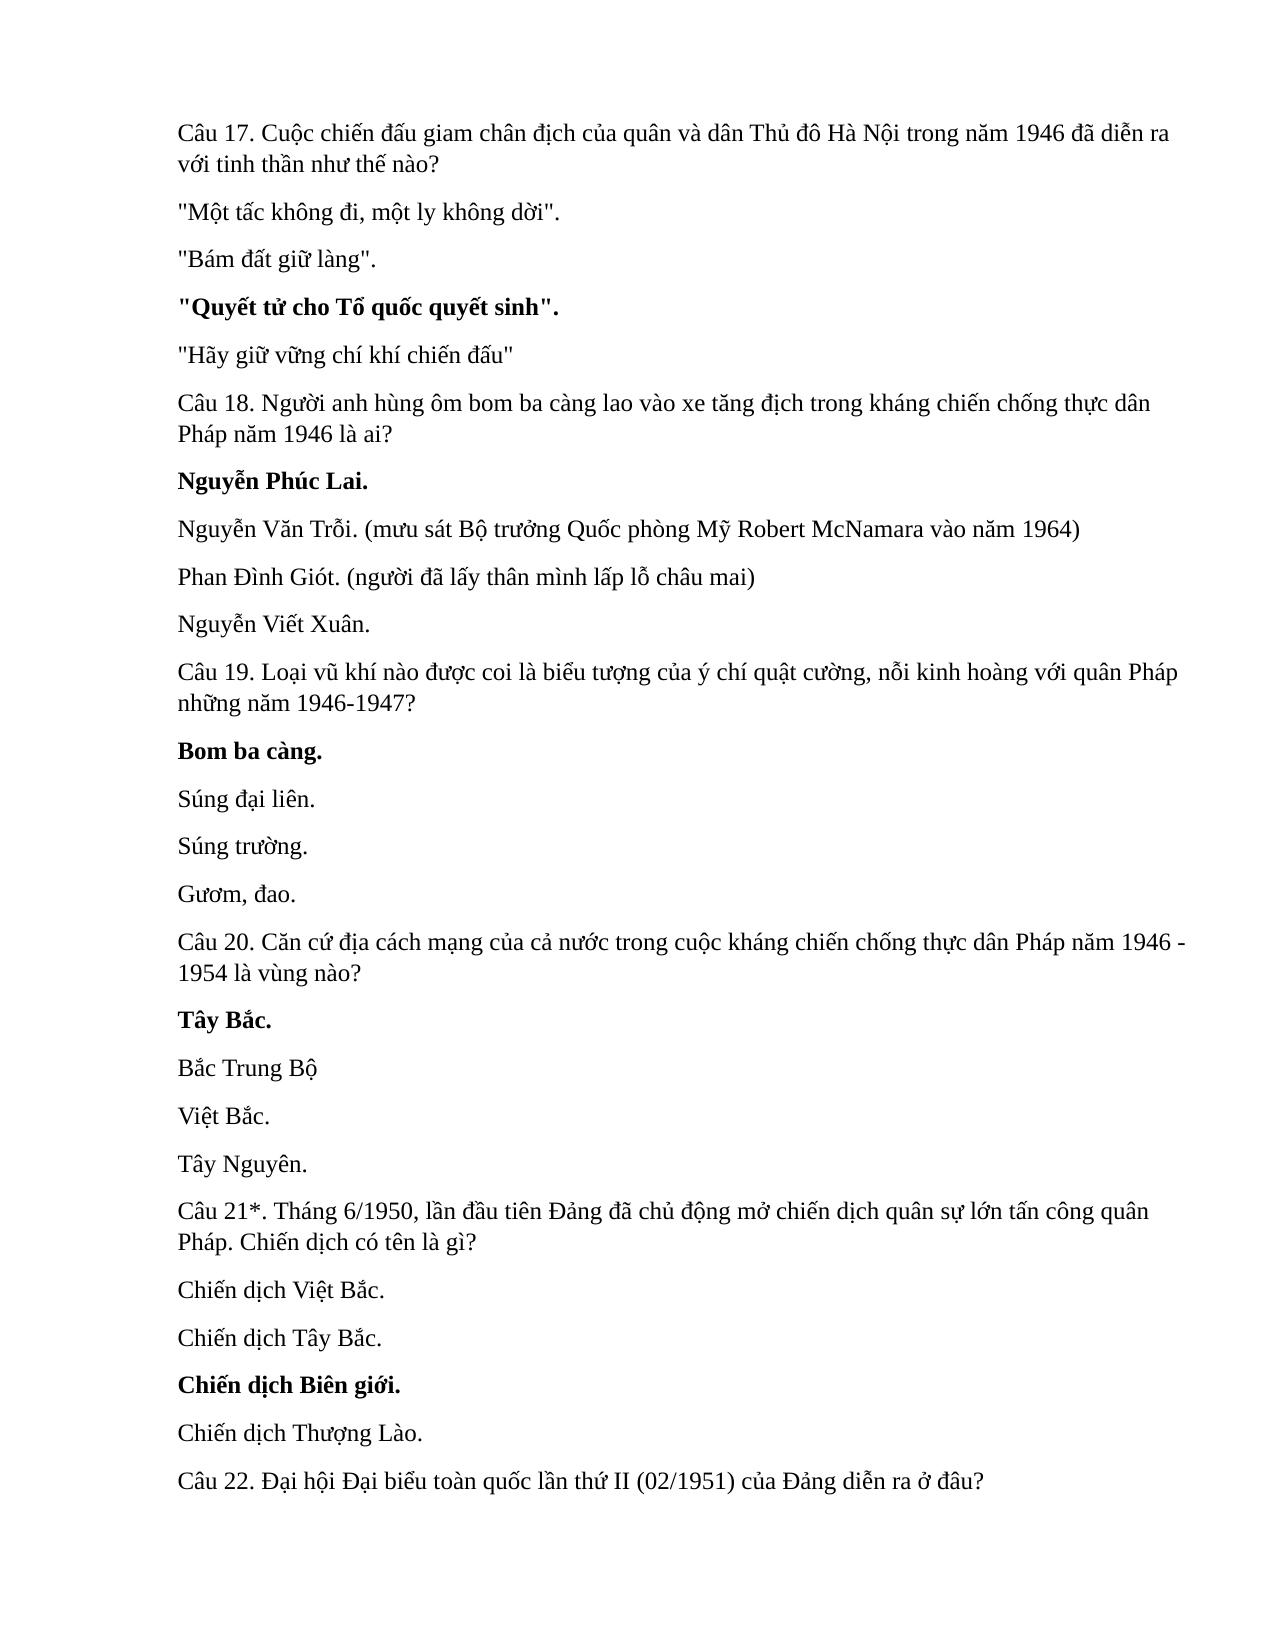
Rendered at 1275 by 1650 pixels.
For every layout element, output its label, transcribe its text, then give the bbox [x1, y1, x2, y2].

text Câu 20. Căn cứ địa cách mạng của cả nước trong cuộc kháng chiến chống thực dân Pháp năm 1946 - 1954 là vùng nào? [177, 927, 1186, 987]
text Tây Bắc. [177, 1006, 1186, 1034]
text "Bám đất giữ làng". [177, 244, 1186, 273]
text Việt Bắc. [177, 1101, 1186, 1130]
text Chiến dịch Việt Bắc. [177, 1275, 1186, 1304]
text Nguyễn Phúc Lai. [177, 466, 1186, 495]
text "Một tấc không đi, một ly không dời". [177, 197, 1186, 226]
text Nguyễn Văn Trỗi. (mưu sát Bộ trưởng Quốc phòng Mỹ Robert McNamara vào năm 1964) [177, 514, 1186, 543]
text Nguyễn Viết Xuân. [177, 609, 1186, 638]
text Câu 22. Đại hội Đại biểu toàn quốc lần thứ II (02/1951) của Đảng diễn ra ở đâu? [177, 1466, 1186, 1495]
text "Quyết tử cho Tổ quốc quyết sinh". [177, 292, 1186, 321]
text Câu 19. Loại vũ khí nào được coi là biểu tượng của ý chí quật cường, nỗi kinh hoàng với quân Pháp những năm 1946-1947? [177, 657, 1186, 717]
text "Hãy giữ vững chí khí chiến đấu" [177, 340, 1186, 369]
text Câu 18. Người anh hùng ôm bom ba càng lao vào xe tăng địch trong kháng chiến chống thực dân Pháp năm 1946 là ai? [177, 388, 1186, 447]
text Bom ba càng. [177, 736, 1186, 765]
text Câu 17. Cuộc chiến đấu giam chân địch của quân và dân Thủ đô Hà Nội trong năm 1946 đã diễn ra với tinh thần như thế nào? [177, 118, 1186, 178]
text Tây Nguyên. [177, 1149, 1186, 1177]
text Chiến dịch Tây Bắc. [177, 1323, 1186, 1352]
text Chiến dịch Biên giới. [177, 1371, 1186, 1399]
text Súng đại liên. [177, 784, 1186, 812]
text Phan Đình Giót. (người đã lấy thân mình lấp lỗ châu mai) [177, 562, 1186, 591]
text Câu 21*. Tháng 6/1950, lần đầu tiên Đảng đã chủ động mở chiến dịch quân sự lớn tấn công quân Pháp. Chiến dịch có tên là gì? [177, 1196, 1186, 1256]
text Bắc Trung Bộ [177, 1053, 1186, 1082]
text Chiến dịch Thượng Lào. [177, 1418, 1186, 1447]
text Gươm, đao. [177, 879, 1186, 908]
text Súng trường. [177, 831, 1186, 860]
